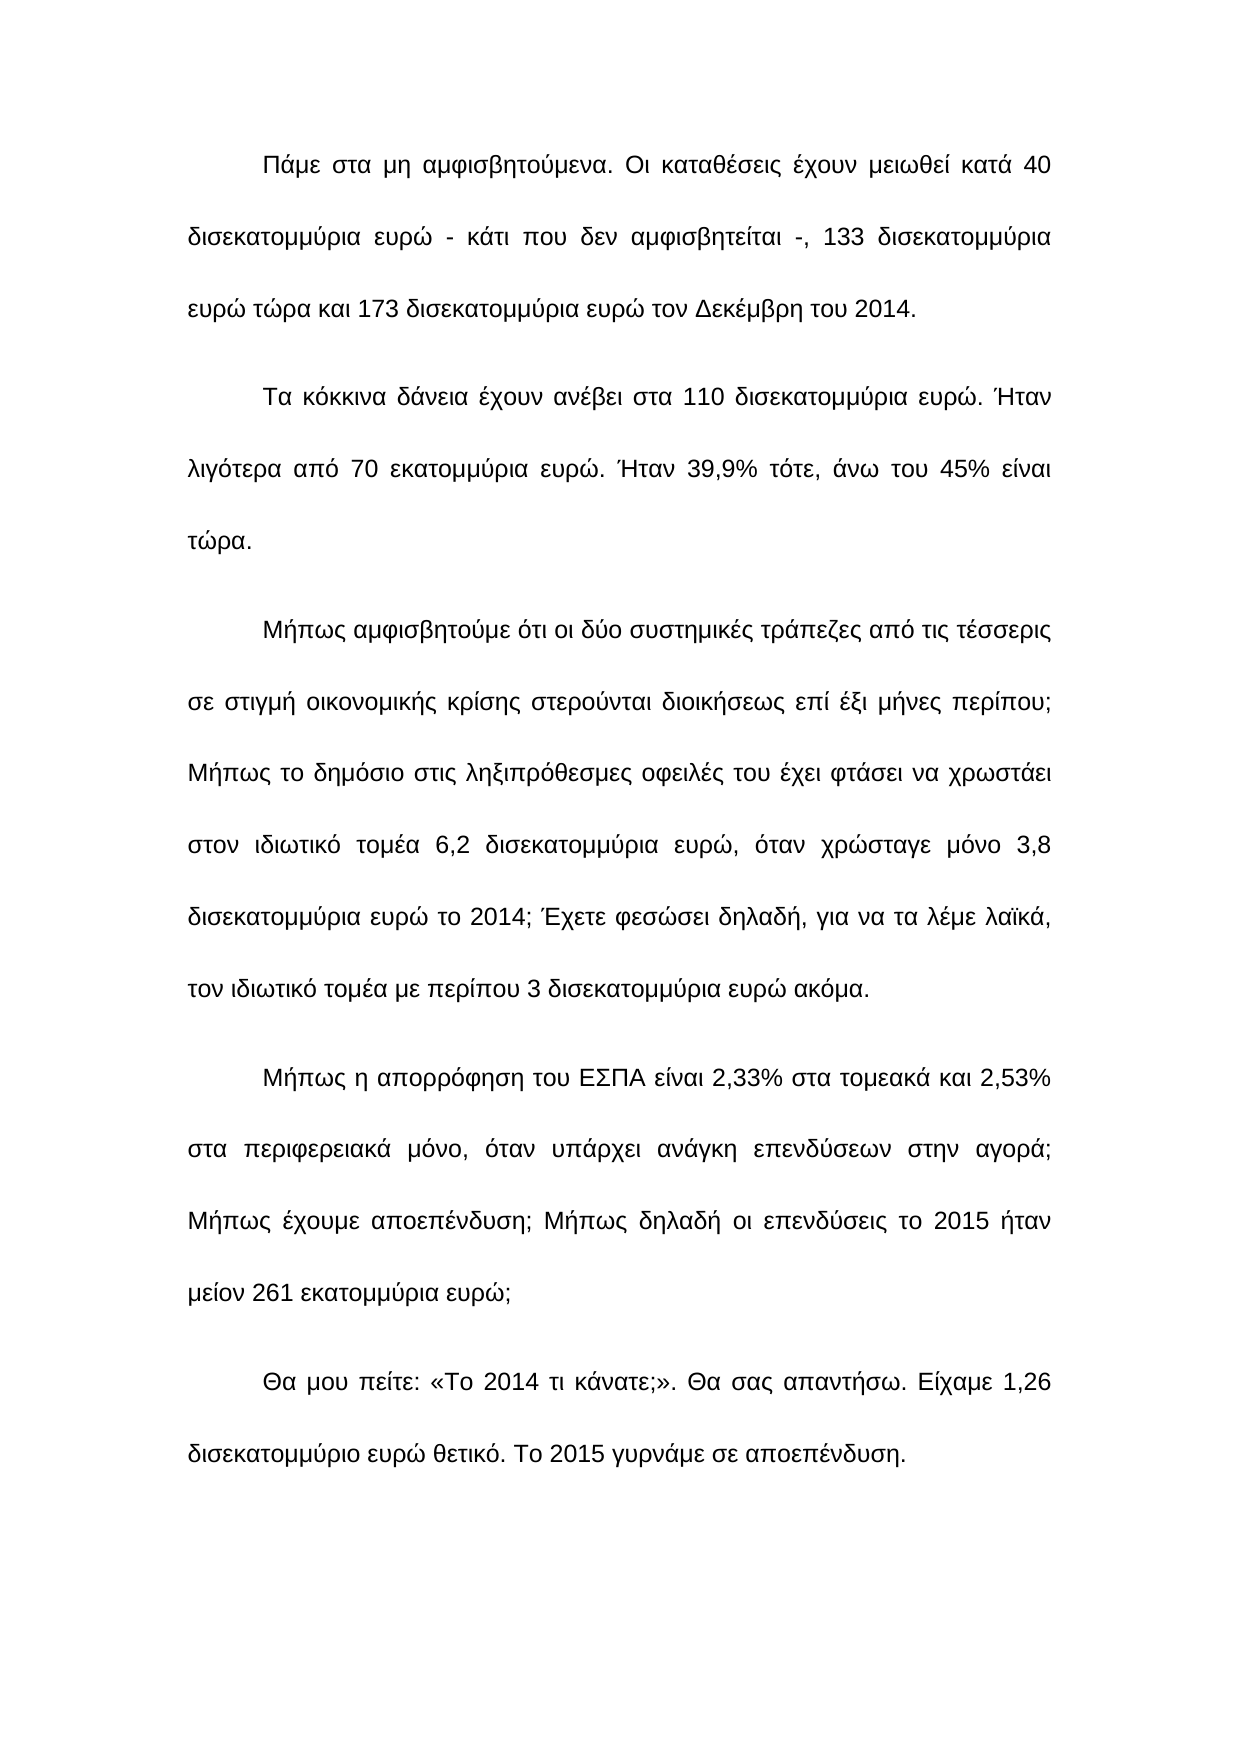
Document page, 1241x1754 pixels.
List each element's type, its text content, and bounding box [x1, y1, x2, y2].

text Τα κόκκινα δάνεια έχουν ανέβει στα 110 δισεκατομμύρια ευρώ. Ήταν λιγότερα από 70 εκατομμύρια ευρώ. Ήταν 39,9% τότε, άνω του 45% είναι τώρα. [187, 382, 1053, 555]
text Μήπως η απορρόφηση του ΕΣΠΑ είναι 2,33% στα τομεακά και 2,53% στα περιφερειακά μόνο, όταν υπάρχει ανάγκη επενδύσεων στην αγορά; Μήπως έχουμε αποεπένδυση; Μήπως δηλαδή οι επενδύσεις το 2015 ήταν μείον 261 εκατομμύρια ευρώ; [187, 1062, 1053, 1307]
text Θα μου πείτε: «Το 2014 τι κάνατε;». Θα σας απαντήσω. Είχαμε 1,26 δισεκατομμύριο ευρώ θετικό. Το 2015 γυρνάμε σε αποεπένδυση. [187, 1367, 1053, 1467]
text Πάμε στα μη αμφισβητούμενα. Οι καταθέσεις έχουν μειωθεί κατά 40 δισεκατομμύρια ευρώ - κάτι που δεν αμφισβητείται -, 133 δισεκατομμύρια ευρώ τώρα και 173 δισεκατομμύρια ευρώ τον Δεκέμβρη του 2014. [187, 150, 1053, 322]
text Μήπως αμφισβητούμε ότι οι δύο συστημικές τράπεζες από τις τέσσερις σε στιγμή οικονομικής κρίσης στερούνται διοικήσεως επί έξι μήνες περίπου; Μήπως το δημόσιο στις ληξιπρόθεσμες οφειλές του έχει φτάσει να χρωστάει στον ιδιωτικό τομέα 6,2 δισεκατομμύρια ευρώ, όταν χρώσταγε μόνο 3,8 δισεκατομμύρια ευρώ το 2014; Έχετε φεσώσει δηλαδή, για να τα λέμε λαϊκά, τον ιδιωτικό τομέα με περίπου 3 δισεκατομμύρια ευρώ ακόμα. [187, 614, 1053, 1003]
